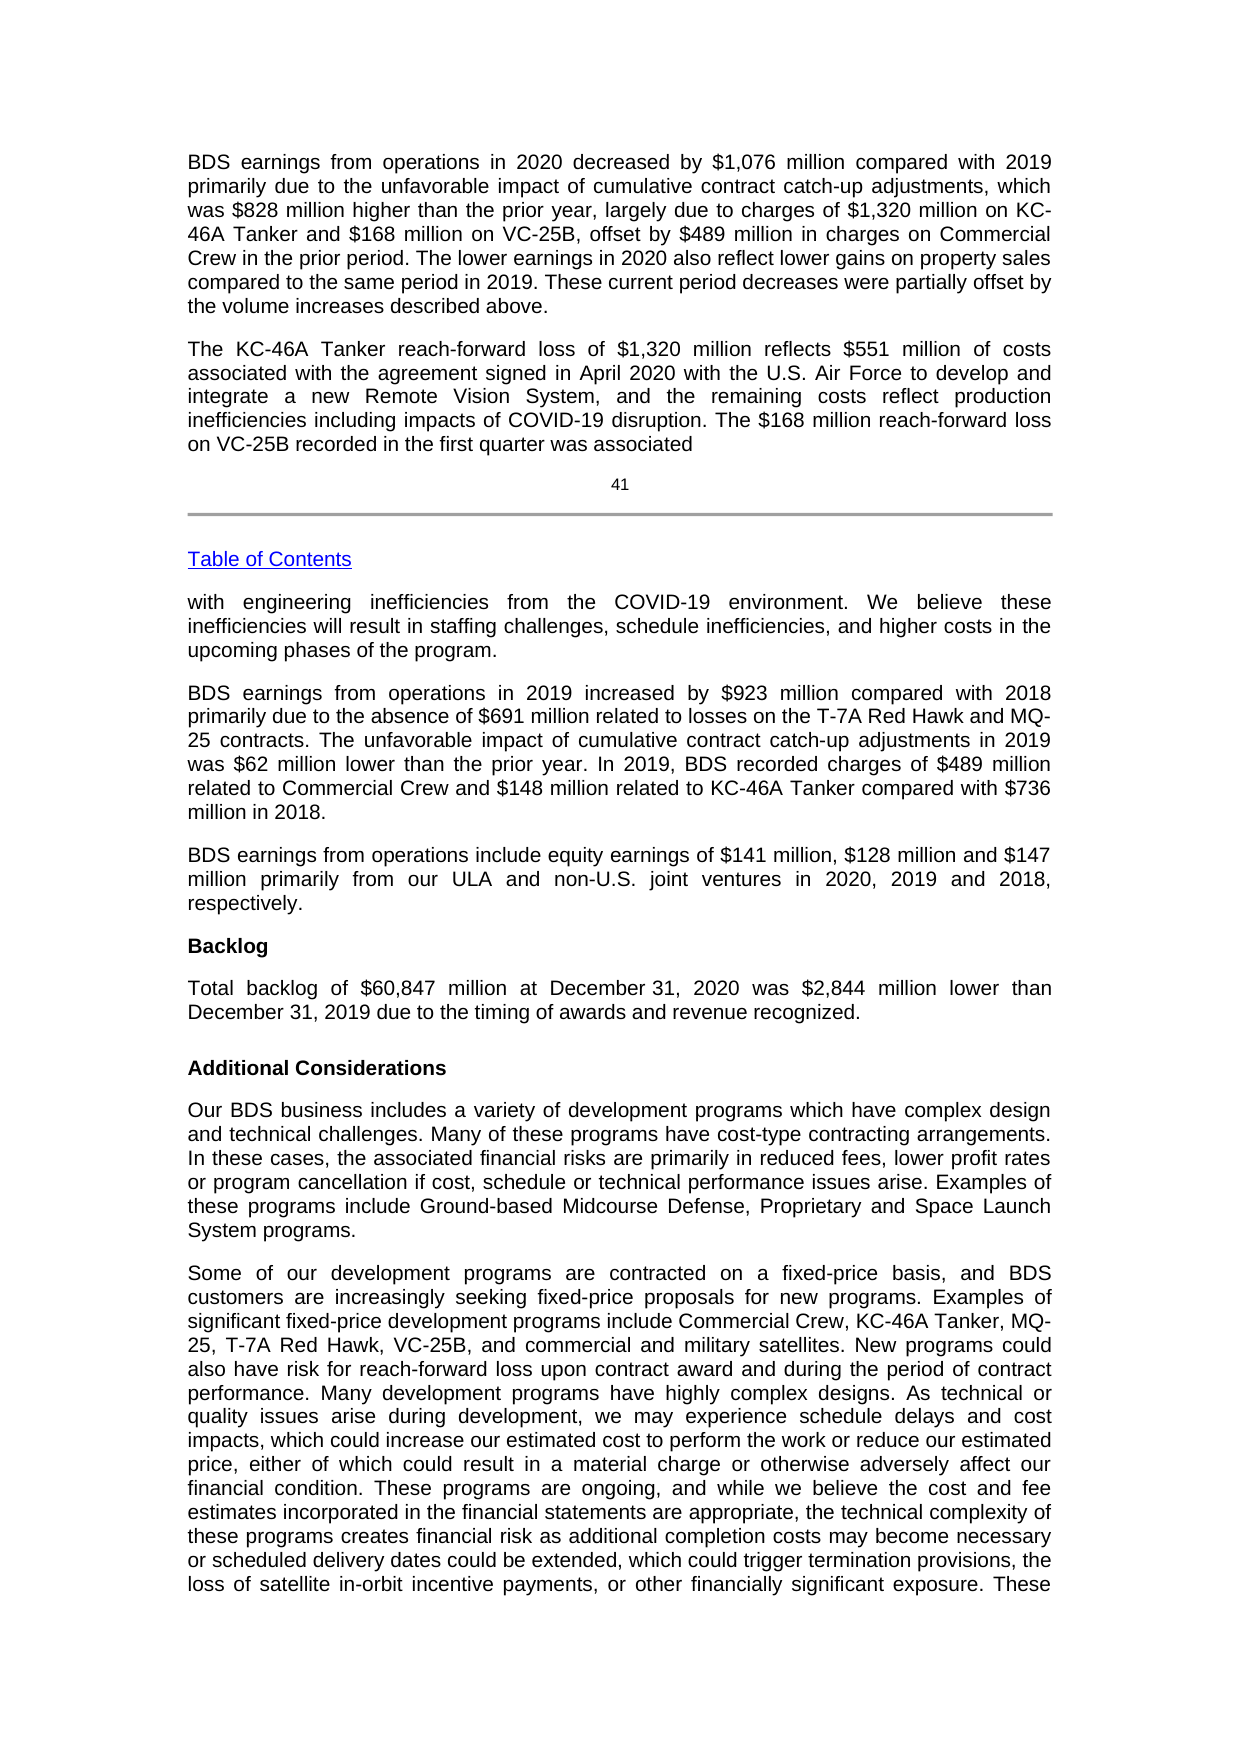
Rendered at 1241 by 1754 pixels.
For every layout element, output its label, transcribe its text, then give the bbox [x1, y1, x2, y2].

text Additional Considerations [187, 1055, 1053, 1079]
text BDS earnings from operations in 2020 decreased by $1,076 million compared with 2019 primarily due to the unfavorable impact of cumulative contract catch-up adjustments, which was $828 million higher than the prior year, largely due to charges of $1,320 million on KC-46A Tanker and $168 million on VC-25B, offset by $489 million in charges on Commercial Crew in the prior period. The lower earnings in 2020 also reflect lower gains on property sales compared to the same period in 2019. These current period decreases were partially offset by the volume increases described above. [187, 150, 1053, 318]
text Backlog [187, 933, 1053, 957]
text Total backlog of $60,847 million at December 31, 2020 was $2,844 million lower than December 31, 2019 due to the timing of awards and revenue recognized. [187, 976, 1053, 1024]
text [187, 1261, 1053, 1596]
text Table of Contents [187, 547, 1053, 571]
text 41 [187, 475, 1053, 494]
text BDS earnings from operations in 2019 increased by $923 million compared with 2018 primarily due to the absence of $691 million related to losses on the T-7A Red Hawk and MQ-25 contracts. The unfavorable impact of cumulative contract catch-up adjustments in 2019 was $62 million lower than the prior year. In 2019, BDS recorded charges of $489 million related to Commercial Crew and $148 million related to KC-46A Tanker compared with $736 million in 2018. [187, 680, 1053, 824]
text BDS earnings from operations include equity earnings of $141 million, $128 million and $147 million primarily from our ULA and non-U.S. joint ventures in 2020, 2019 and 2018, respectively. [187, 843, 1053, 915]
text Our BDS business includes a variety of development programs which have complex design and technical challenges. Many of these programs have cost-type contracting arrangements. In these cases, the associated financial risks are primarily in reduced fees, lower profit rates or program cancellation if cost, schedule or technical performance issues arise. Examples of these programs include Ground-based Midcourse Defense, Proprietary and Space Launch System programs. [187, 1098, 1053, 1242]
text with engineering inefficiencies from the COVID-19 environment. We believe these inefficiencies will result in staffing challenges, schedule inefficiencies, and higher costs in the upcoming phases of the program. [187, 590, 1053, 662]
text The KC-46A Tanker reach-forward loss of $1,320 million reflects $551 million of costs associated with the agreement signed in April 2020 with the U.S. Air Force to develop and integrate a new Remote Vision System, and the remaining costs reflect production inefficiencies including impacts of COVID-19 disruption. The $168 million reach-forward loss on VC-25B recorded in the first quarter was associated [187, 336, 1053, 456]
